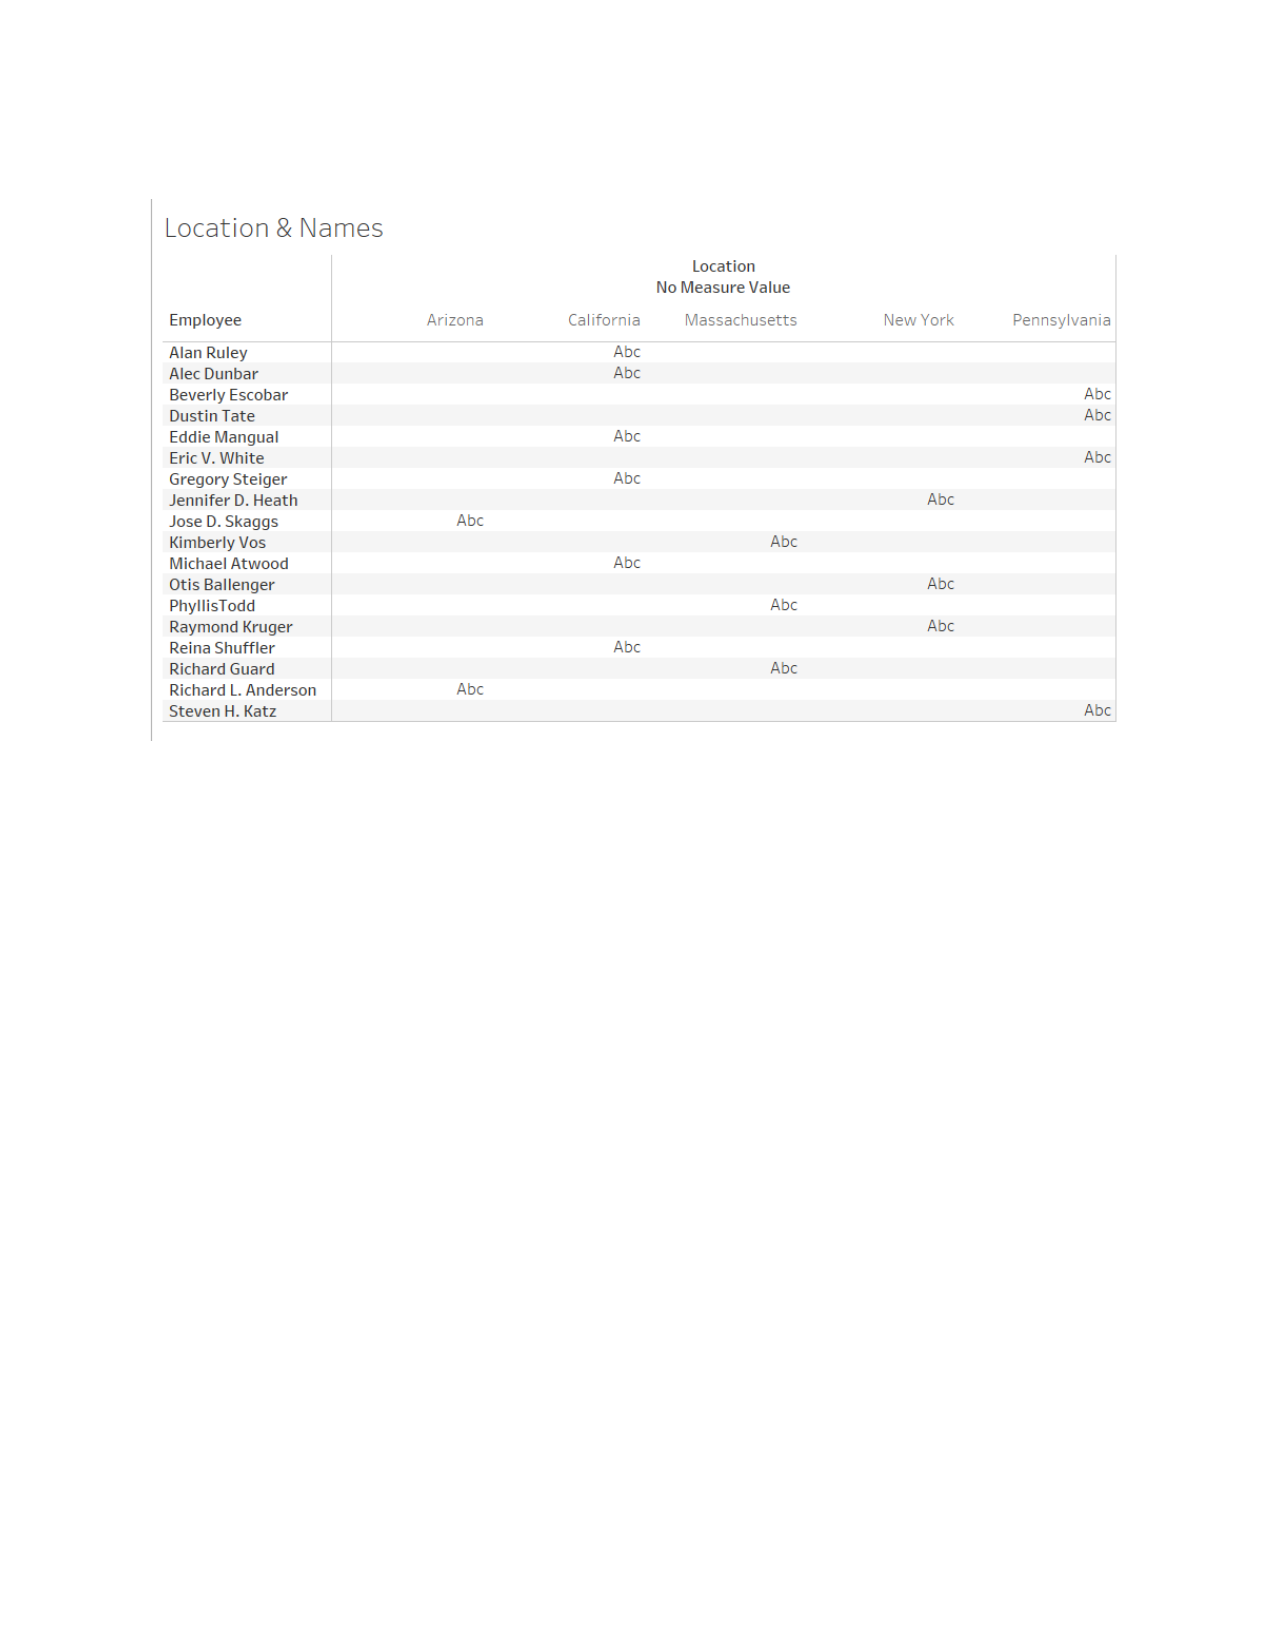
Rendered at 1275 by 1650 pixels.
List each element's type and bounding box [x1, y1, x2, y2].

picture [150, 199, 1125, 741]
